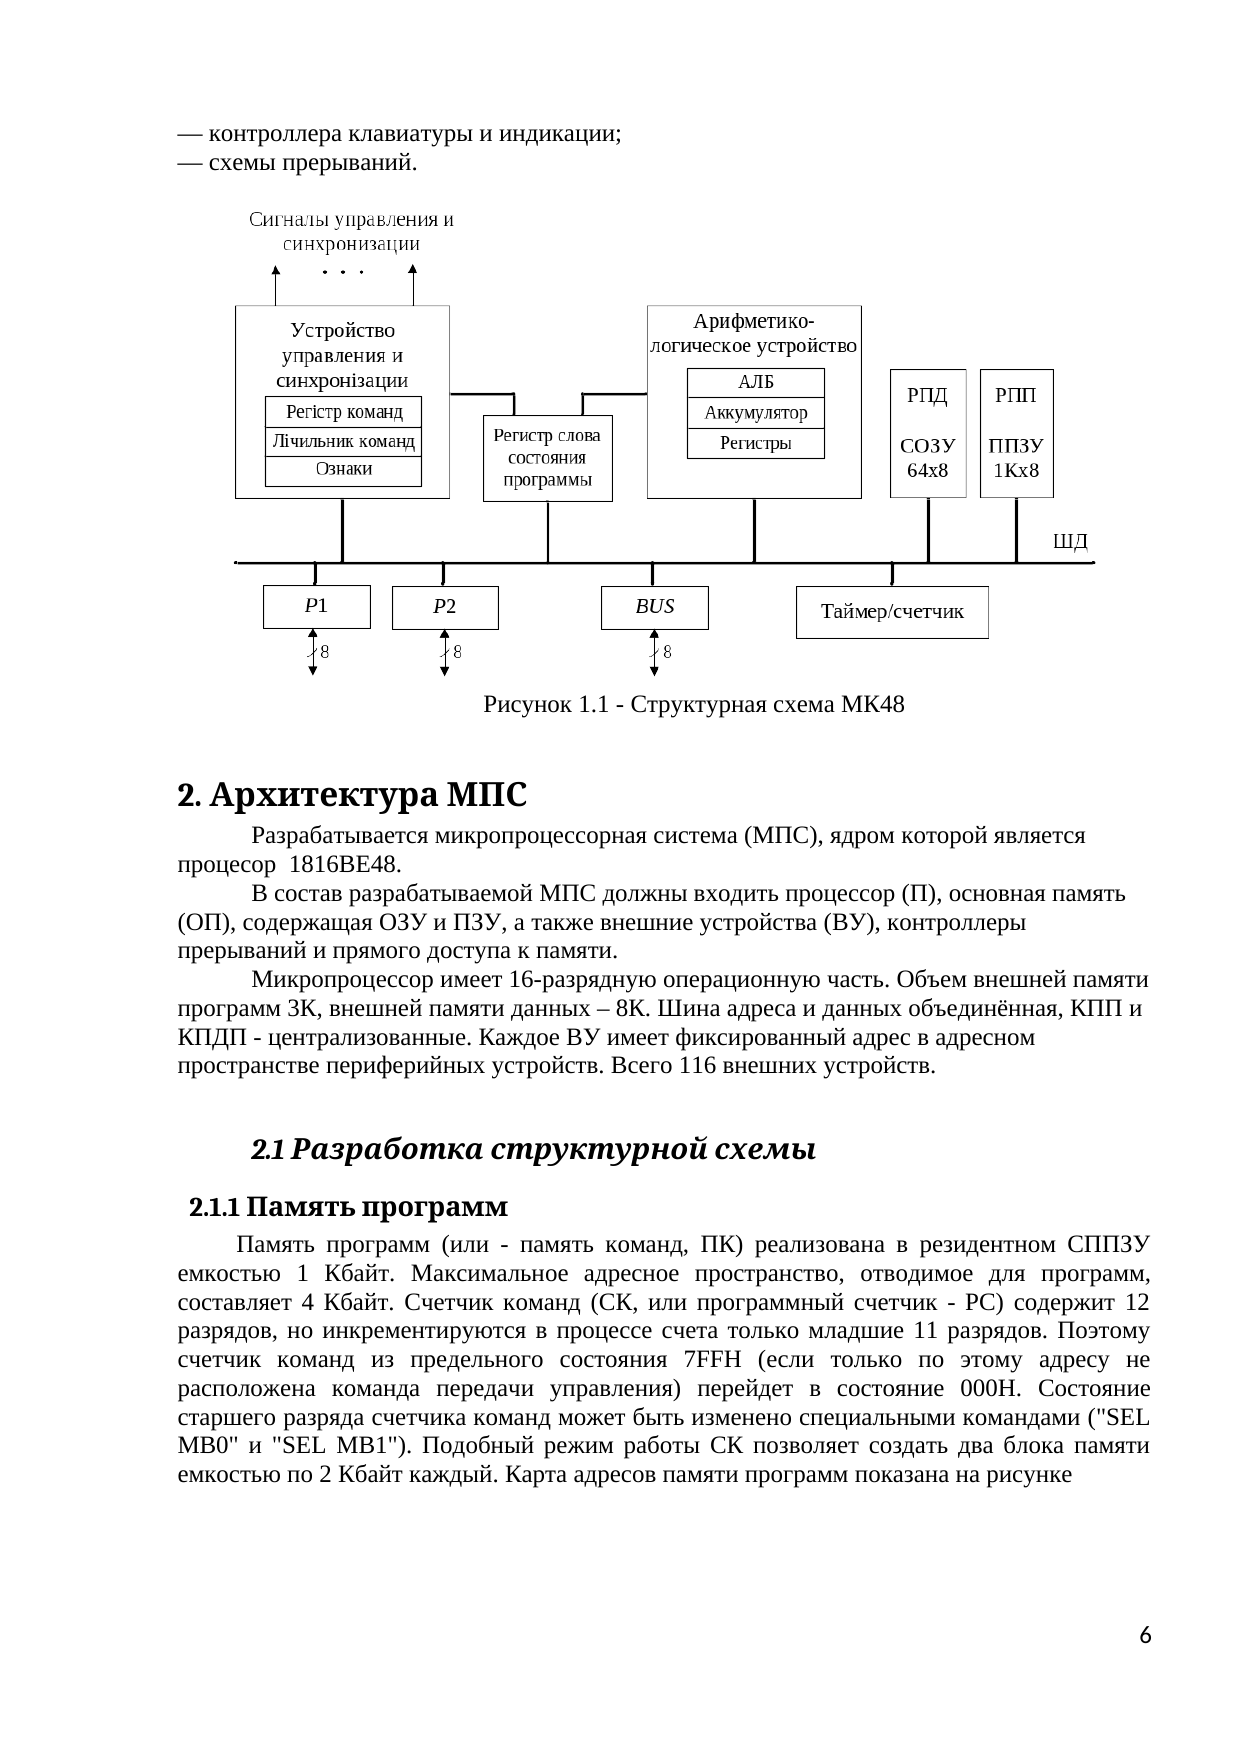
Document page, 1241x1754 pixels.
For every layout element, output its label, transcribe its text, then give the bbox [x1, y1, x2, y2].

text Память программ (или - память команд, ПК) реализована в резидентном СППЗУ емкостью 1 Кбайт. Максимальное адресное пространство, отводимое для программ, составляет 4 Кбайт. Счетчик команд (СК, или программный счетчик - PC) содержит 12 разрядов, но инкрементируются в процессе счета только младшие 11 разрядов. Поэтому счетчик команд из предельного состояния 7FFH (если только по этому адресу не расположена команда передачи управления) перейдет в состояние 000H. Состояние старшего разряда счетчика команд может быть изменено специальными командами ("SEL МВ0" и "SEL MB1"). Подобный режим работы СК позволяет создать два блока памяти емкостью по 2 Кбайт каждый. Карта адресов памяти программ показана на рисунке [177, 1229, 1152, 1488]
text Разрабатывается микропроцессорная система (МПС), ядром которой является процесор 1816ВЕ48. [177, 821, 1152, 878]
text — контроллера клавиатуры и индикации; [177, 118, 1152, 147]
text Рисунок 1.1 - Структурная схема МК48 [177, 689, 1152, 717]
subtitle 2.1 Разработка структурной схемы [177, 1133, 1152, 1167]
text В состав разрабатываемой МПС должны входить процессор (П), основная память (ОП), содержащая ОЗУ и ПЗУ, а также внешние устройства (ВУ), контроллеры прерываний и прямого доступа к памяти. [177, 878, 1152, 964]
subtitle 2.1.1 Память программ [177, 1192, 1152, 1223]
text — схемы прерываний. [177, 147, 1152, 176]
text Микропроцессор имеет 16-разрядную операционную часть. Объем внешней памяти программ 3К, внешней памяти данных – 8К. Шина адреса и данных объединённая, КПП и КПДП - централизованные. Каждое ВУ имеет фиксированный адрес в адресном пространстве периферийных устройств. Всего 116 внешних устройств. [177, 964, 1152, 1079]
subtitle 2. Архитектура МПС [177, 776, 1152, 814]
